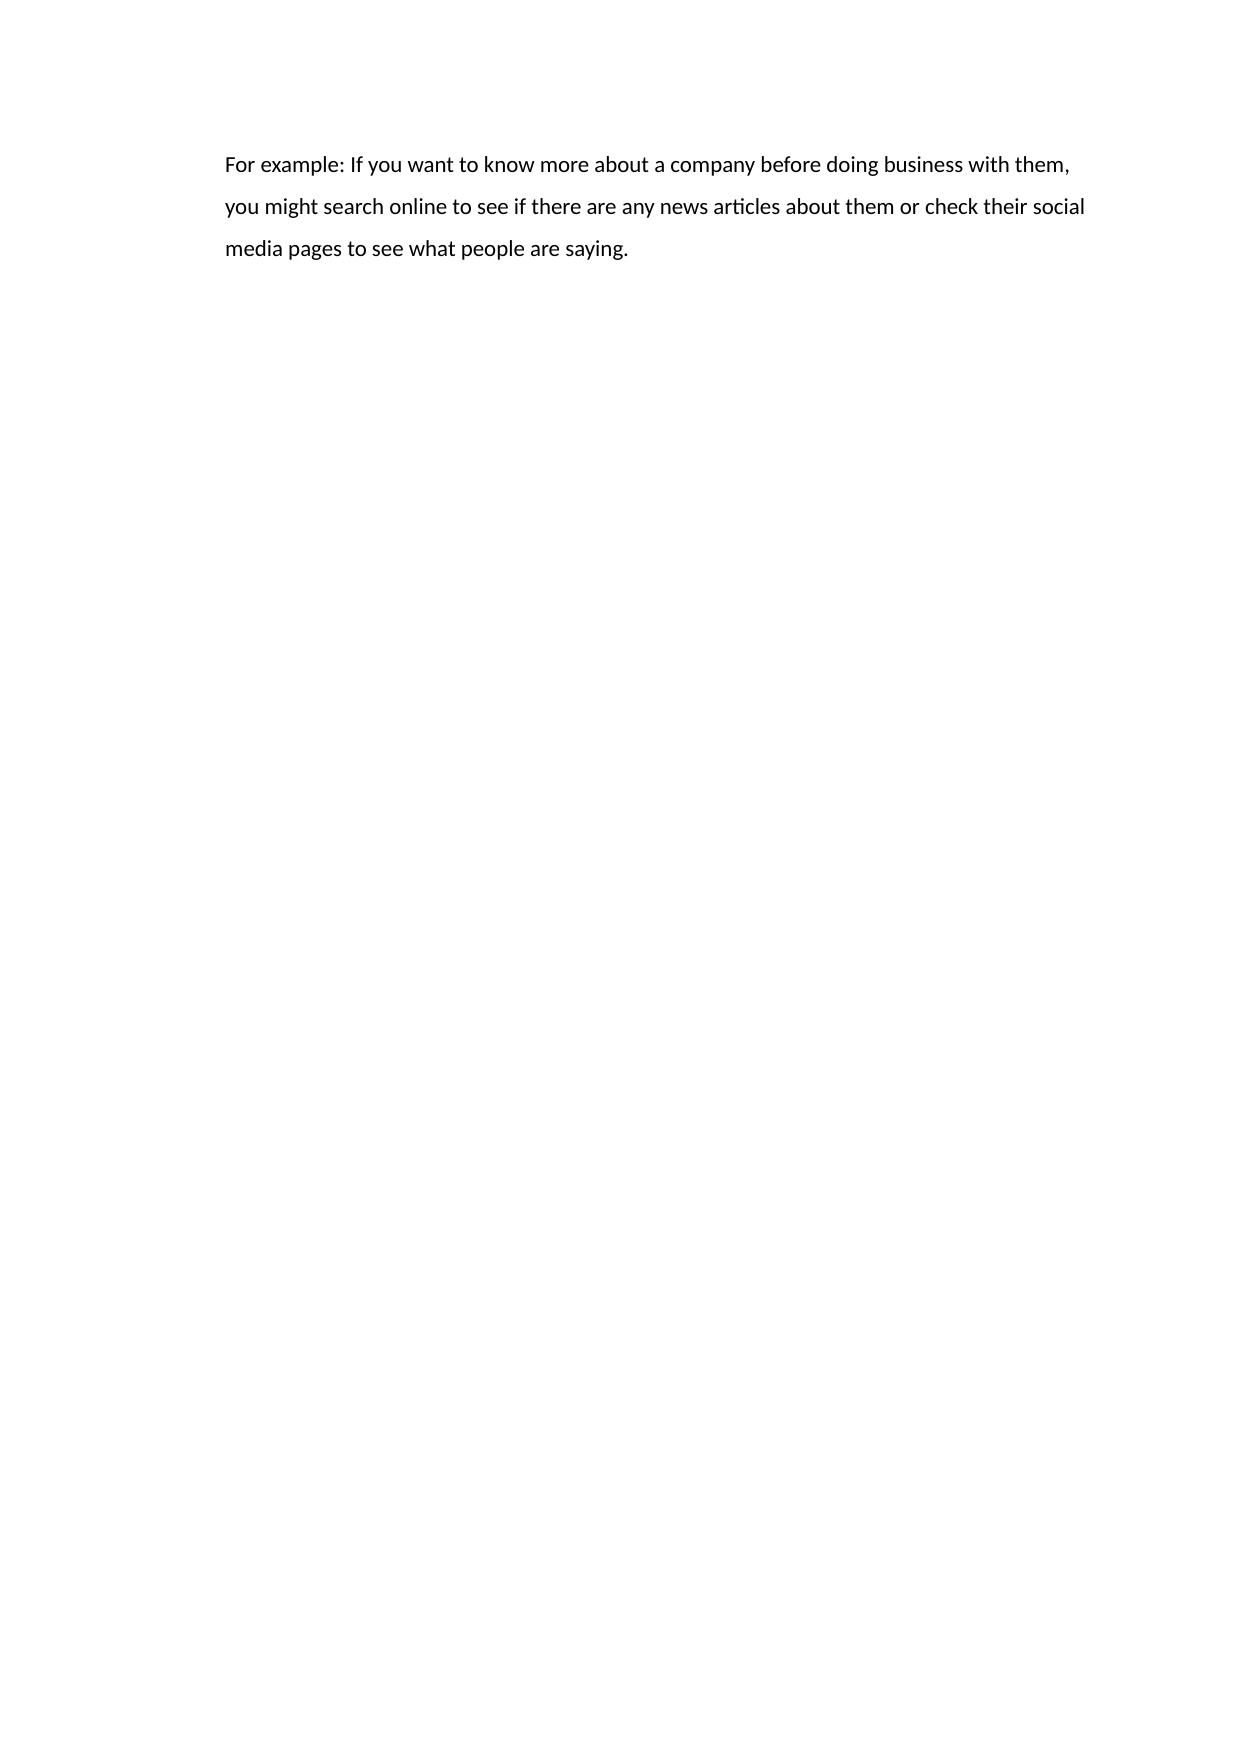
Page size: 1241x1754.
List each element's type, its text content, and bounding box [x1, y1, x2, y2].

text For example: If you want to know more about a company before doing business with them, you might search online to see if there are any news articles about them or check their social media pages to see what people are saying. [225, 150, 1090, 262]
